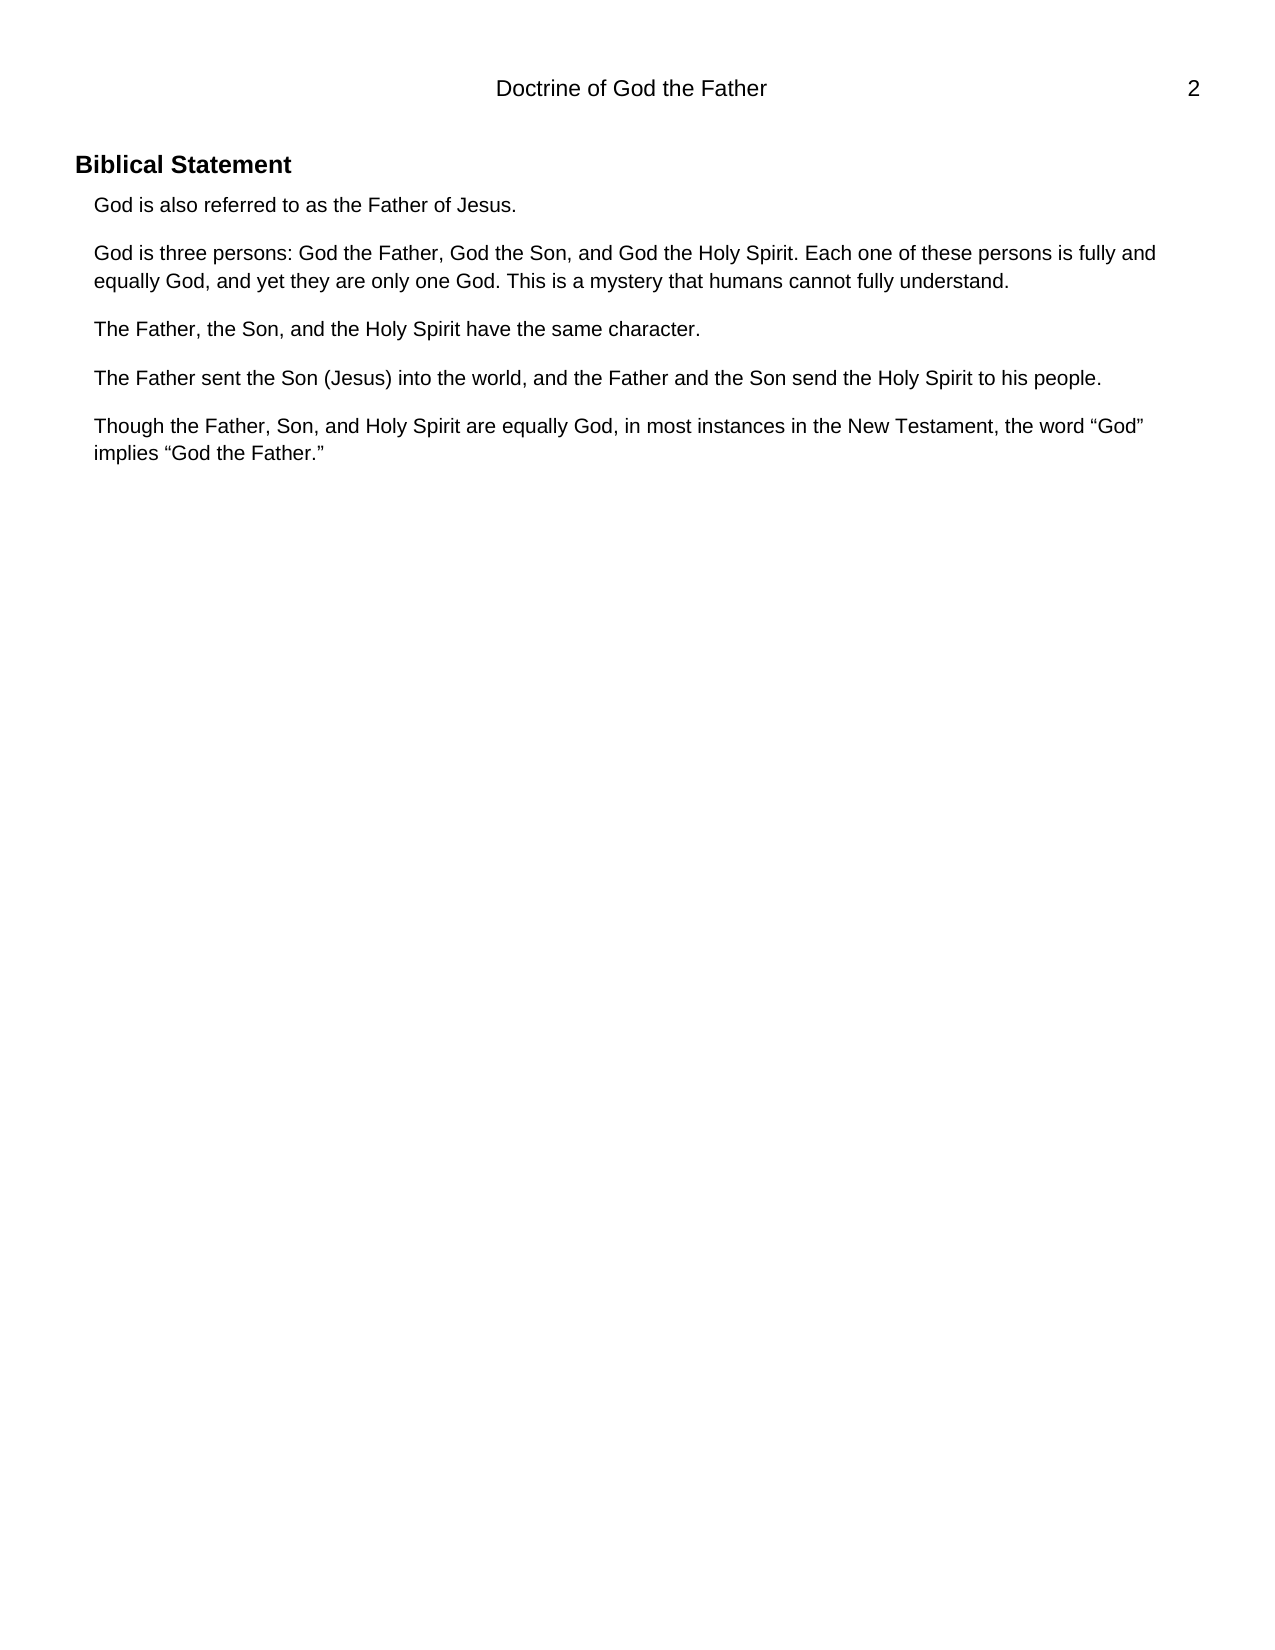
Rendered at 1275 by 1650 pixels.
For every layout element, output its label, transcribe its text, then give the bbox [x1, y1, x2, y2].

text The Father, the Son, and the Holy Spirit have the same character. [94, 317, 1200, 341]
text The Father sent the Son (Jesus) into the world, and the Father and the Son send the Holy Spirit to his people. [94, 365, 1200, 389]
subtitle Biblical Statement [75, 150, 1200, 179]
text Though the Father, Son, and Holy Spirit are equally God, in most instances in the New Testament, the word “God” implies “God the Father.” [94, 414, 1200, 465]
text God is three persons: God the Father, God the Son, and God the Holy Spirit. Each one of these persons is fully and equally God, and yet they are only one God. This is a mystery that humans cannot fully understand. [94, 241, 1200, 293]
text God is also referred to as the Father of Jesus. [94, 193, 1200, 217]
